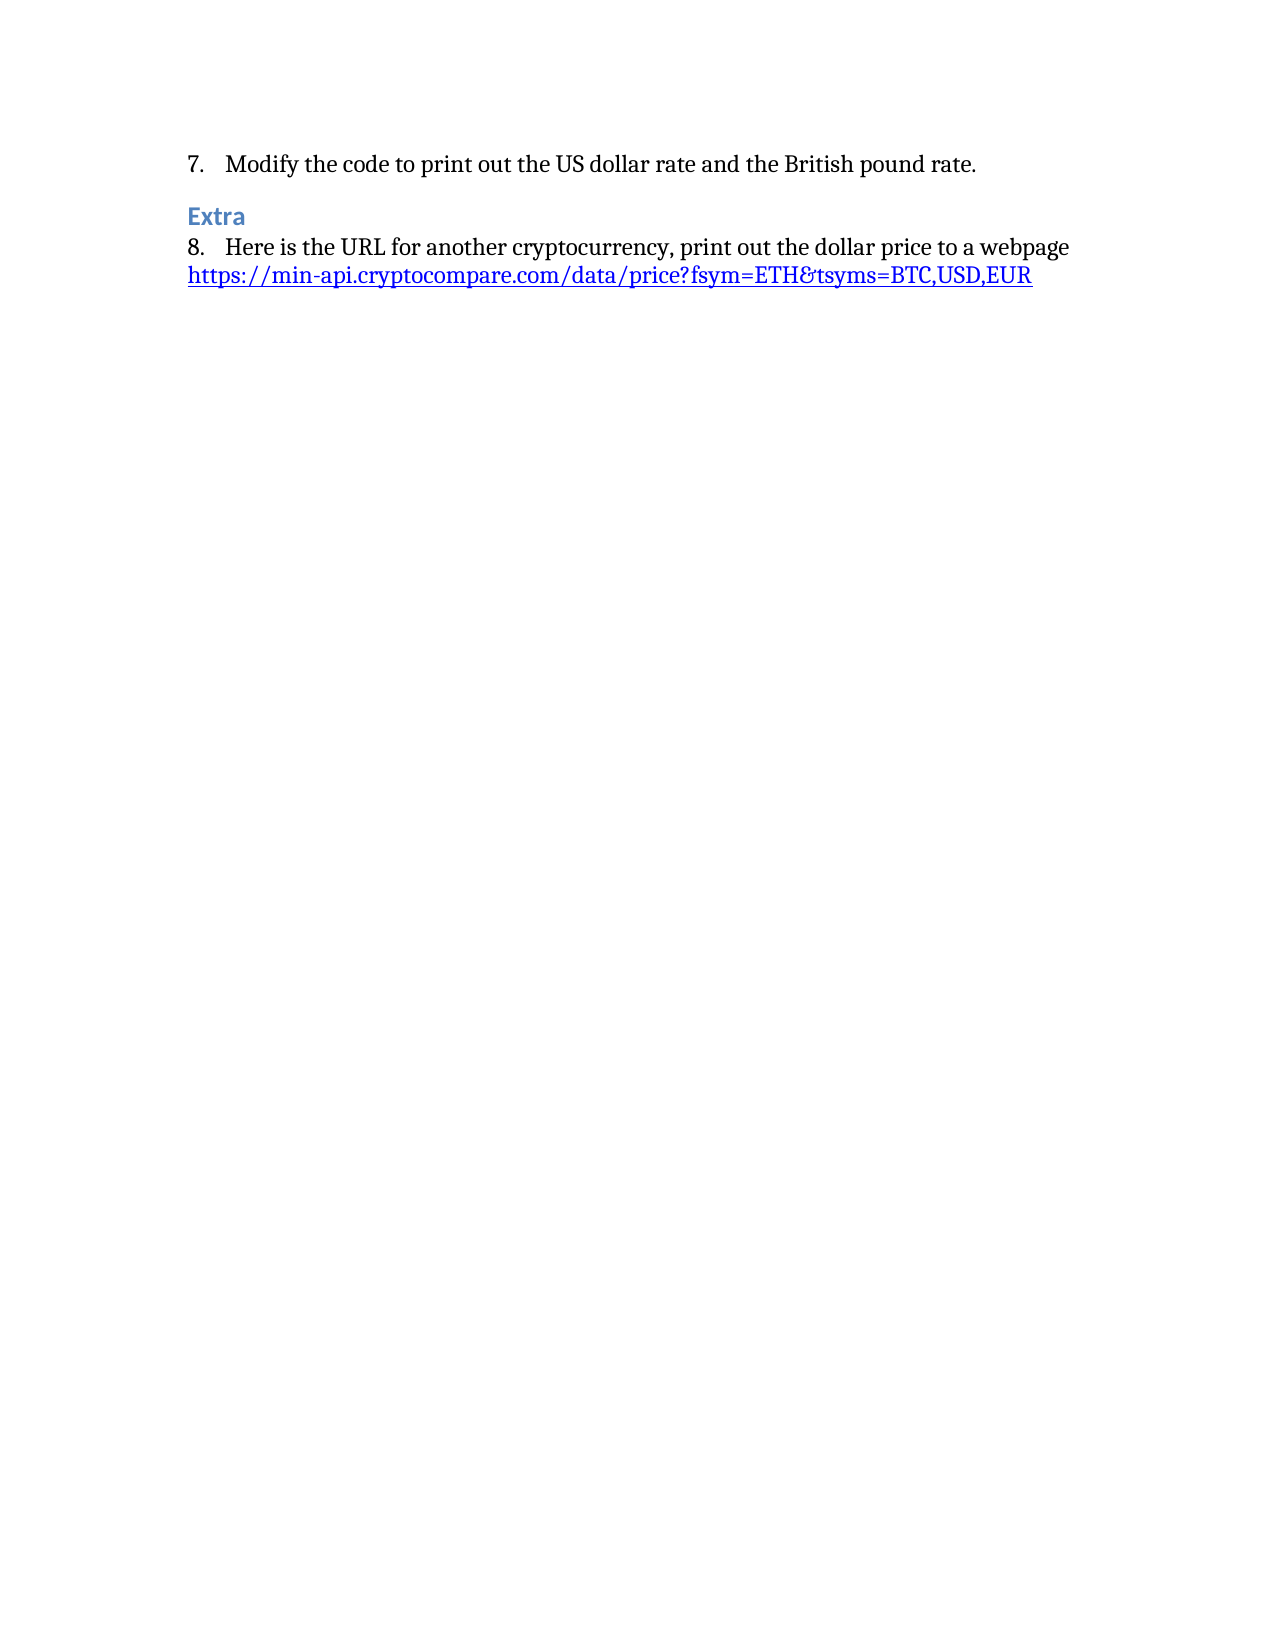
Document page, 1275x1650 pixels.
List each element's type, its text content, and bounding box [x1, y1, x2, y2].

list Here is the URL for another cryptocurrency, print out the dollar price to a webpage [187, 233, 1087, 261]
subtitle Extra [187, 199, 1087, 233]
text https://min-api.cryptocompare.com/data/price?fsym=ETH&tsyms=BTC,USD,EUR [187, 261, 1087, 290]
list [187, 150, 1087, 179]
